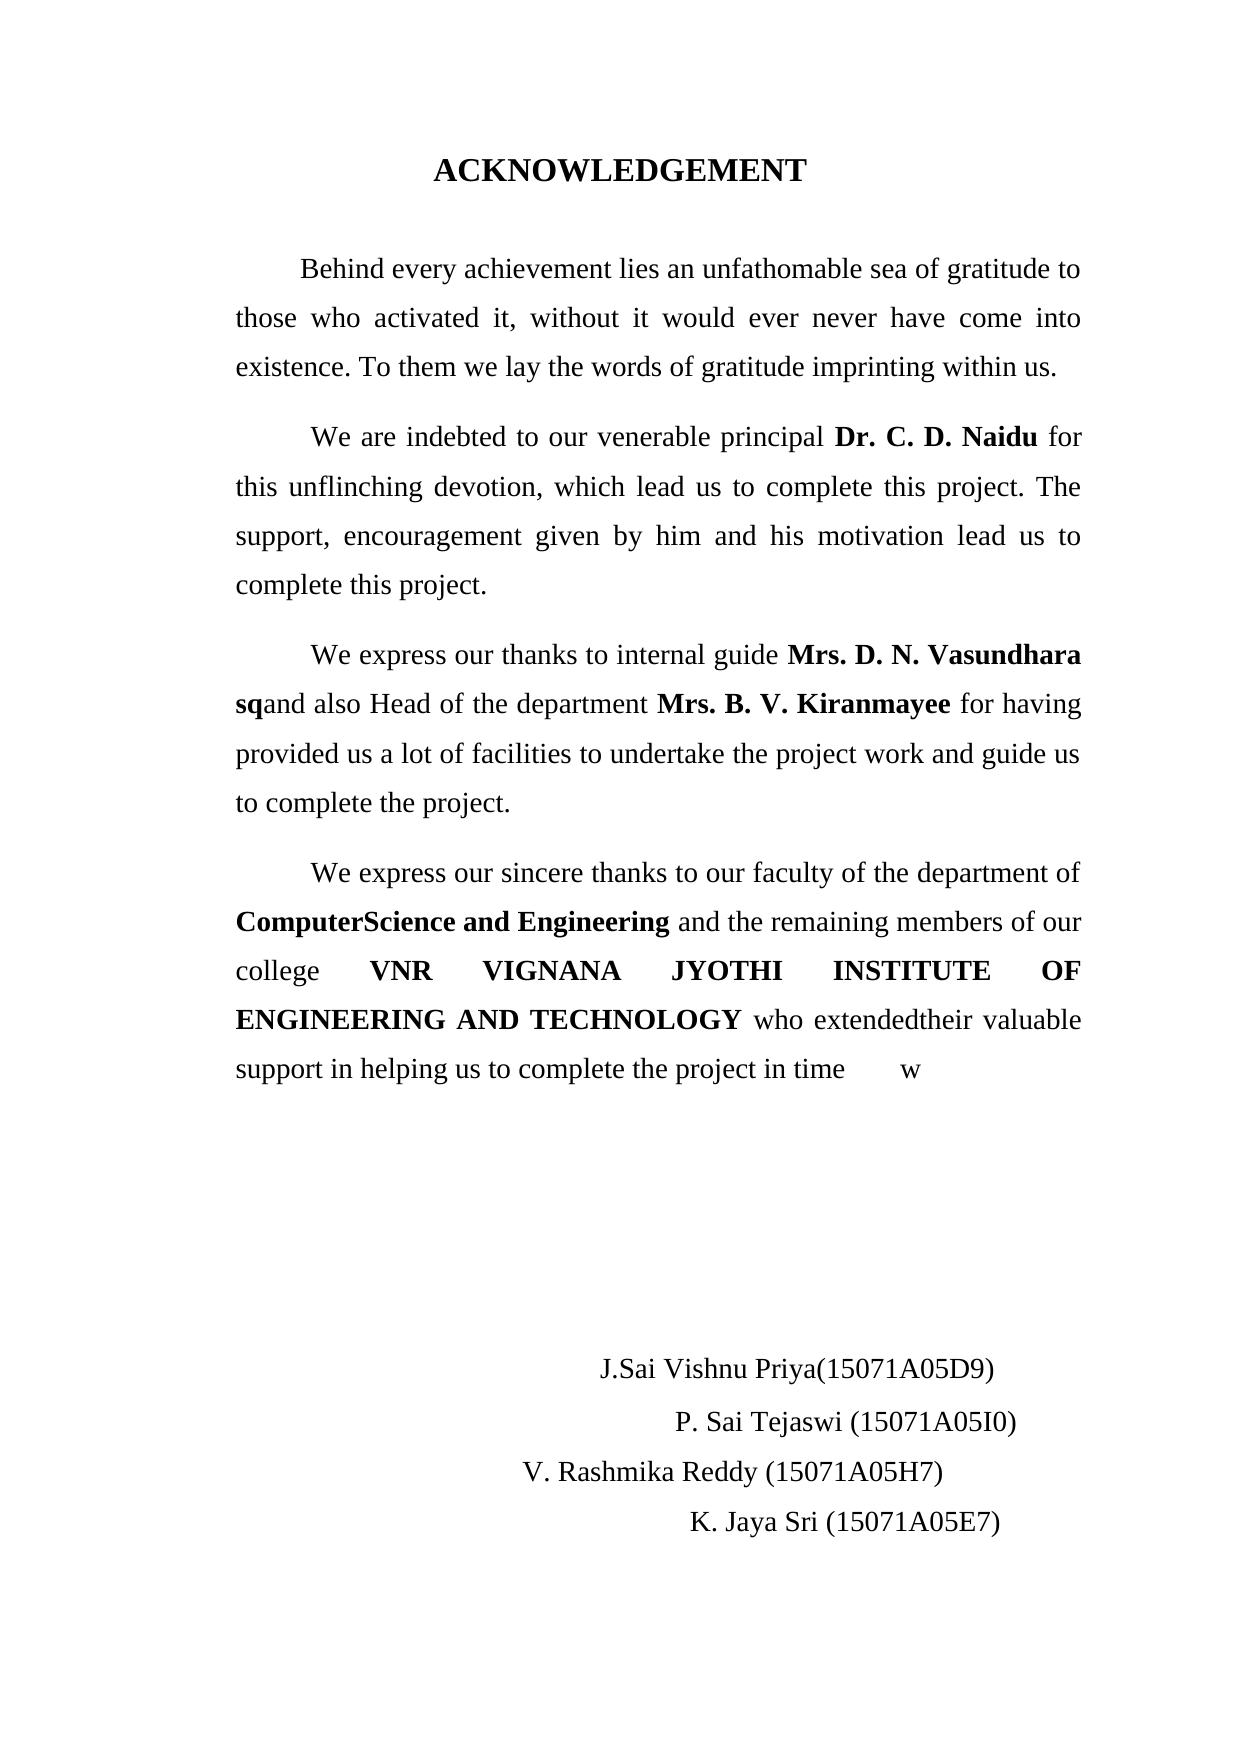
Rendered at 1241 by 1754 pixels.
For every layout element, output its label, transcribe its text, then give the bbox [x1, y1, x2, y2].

text V. Rashmika Reddy (15071A05H7) [150, 1454, 1090, 1487]
text P. Sai Tejaswi (15071A05I0) [150, 1404, 1090, 1437]
text J.Sai Vishnu Priya(15071A05D9) [150, 1351, 1090, 1384]
text We are indebted to our venerable principal Dr. C. D. Naidu for this unflinching devotion, which lead us to complete this project. The support, encouragement given by him and his motivation lead us to complete this project. [235, 419, 1082, 601]
text ACKNOWLEDGEMENT [150, 150, 1090, 188]
text We express our sincere thanks to our faculty of the department of ComputerScience and Engineering and the remaining members of our college VNR VIGNANA JYOTHI INSTITUTE OF ENGINEERING AND TECHNOLOGY who extendedtheir valuable support in helping us to complete the project in time w [235, 855, 1082, 1085]
text K. Jaya Sri (15071A05E7) [150, 1504, 1090, 1538]
text Behind every achievement lies an unfathomable sea of gratitude to those who activated it, without it would ever never have come into existence. To them we lay the words of gratitude imprinting within us. [235, 251, 1082, 383]
text We express our thanks to internal guide Mrs. D. N. Vasundhara sqand also Head of the department Mrs. B. V. Kiranmayee for having provided us a lot of facilities to undertake the project work and guide us to complete the project. [235, 637, 1082, 819]
